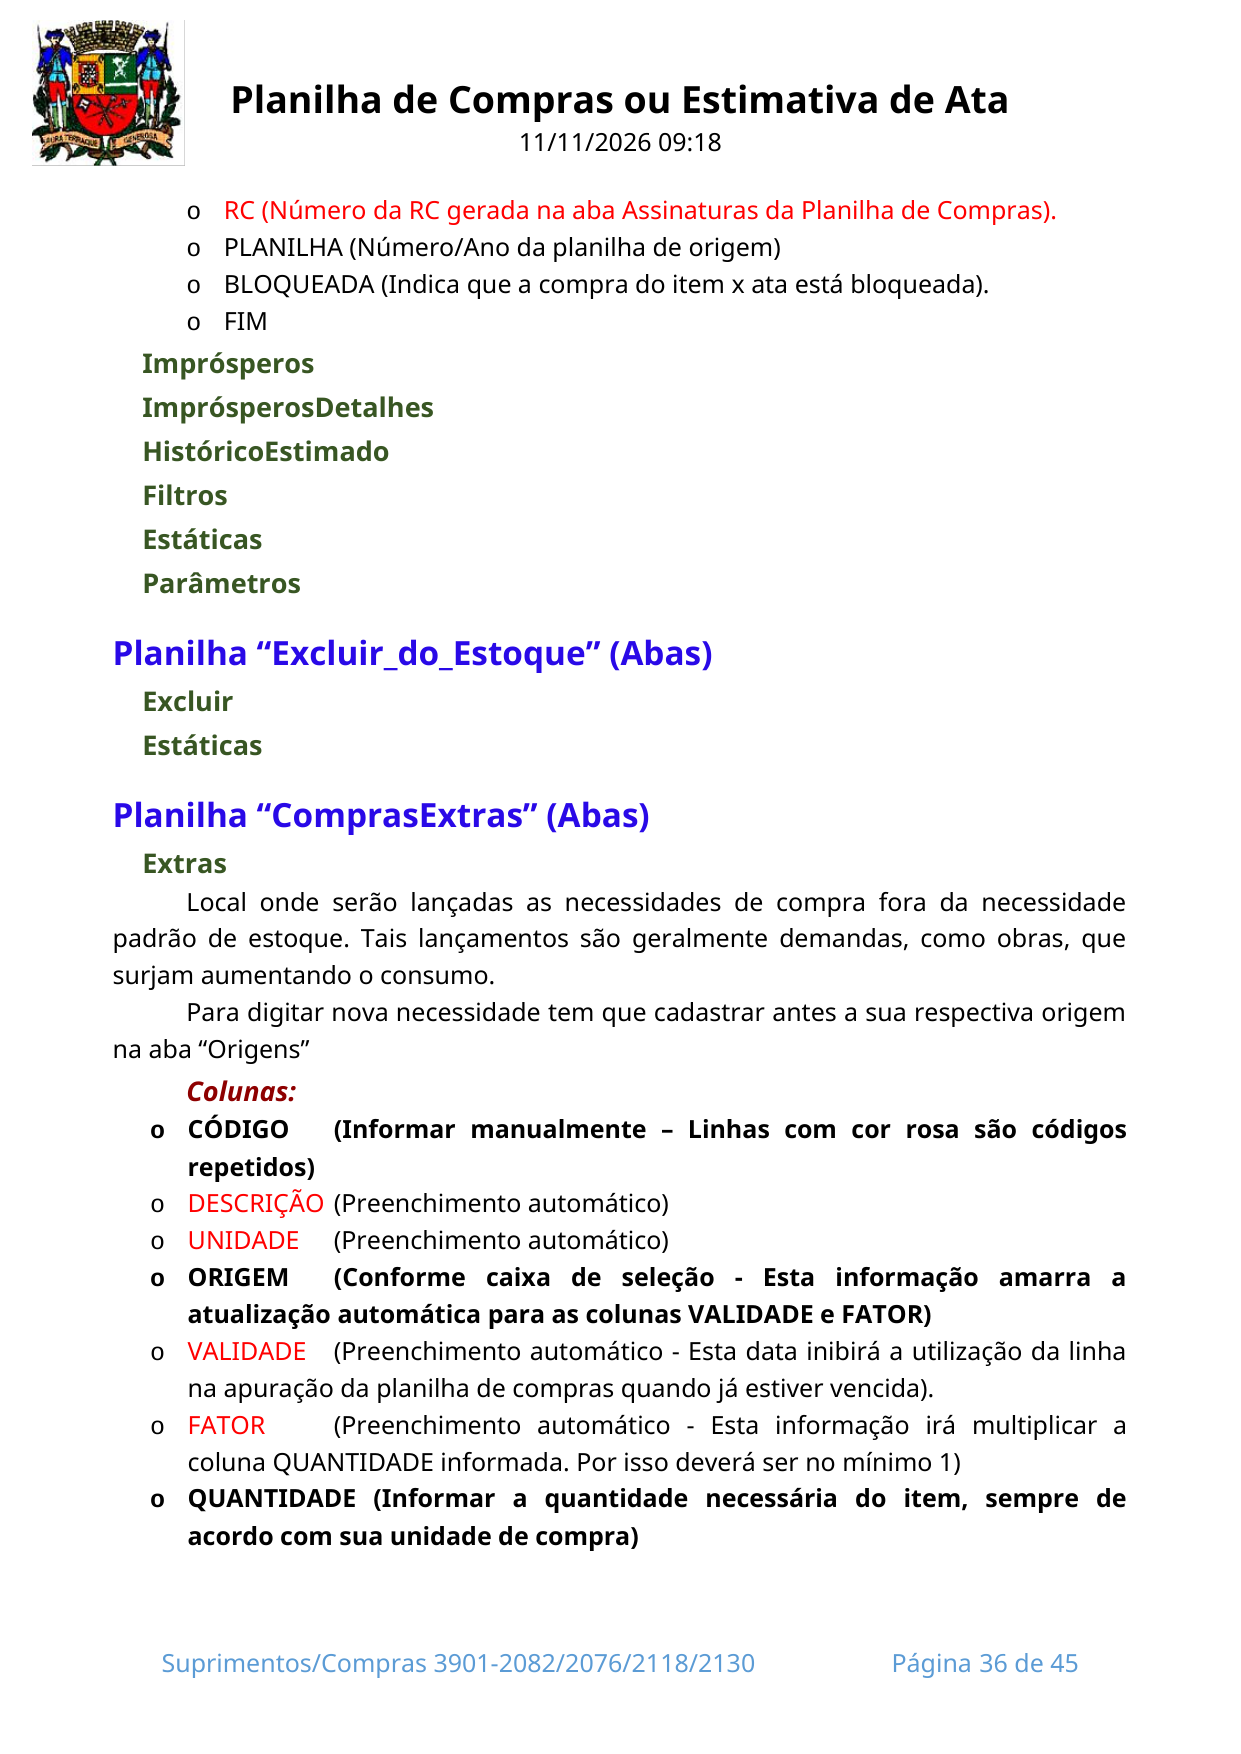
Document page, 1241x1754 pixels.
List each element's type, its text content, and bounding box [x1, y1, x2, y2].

list DESCRIÇÃO (Preenchimento automático) [150, 1186, 1128, 1220]
list FATOR (Preenchimento automático - Esta informação irá multiplicar a coluna QUANTIDADE informada. Por isso deverá ser no mínimo 1) [150, 1407, 1128, 1478]
subtitle Parâmetros [142, 565, 1128, 602]
subtitle HistóricoEstimado [142, 433, 1128, 470]
subtitle Planilha “ComprasExtras” (Abas) [112, 791, 1128, 837]
list FIM [186, 304, 1128, 338]
subtitle Colunas: [112, 1072, 1128, 1109]
subtitle Filtros [142, 477, 1128, 514]
list VALIDADE (Preenchimento automático - Esta data inibirá a utilização da linha na apuração da planilha de compras quando já estiver vencida). [150, 1334, 1128, 1405]
list QUANTIDADE (Informar a quantidade necessária do item, sempre de acordo com sua unidade de compra) [150, 1481, 1128, 1552]
subtitle Planilha “Excluir_do_Estoque” (Abas) [112, 629, 1128, 675]
subtitle ImprósperosDetalhes [142, 389, 1128, 426]
list ORIGEM (Conforme caixa de seleção - Esta informação amarra a atualização automática para as colunas VALIDADE e FATOR) [150, 1260, 1128, 1331]
list CÓDIGO (Informar manualmente – Linhas com cor rosa são códigos repetidos) [150, 1112, 1128, 1183]
subtitle Estáticas [142, 727, 1128, 763]
list RC (Número da RC gerada na aba Assinaturas da Planilha de Compras). [186, 193, 1128, 227]
list BLOQUEADA (Indica que a compra do item x ata está bloqueada). [186, 267, 1128, 301]
picture [32, 20, 186, 168]
subtitle Imprósperos [142, 345, 1128, 382]
subtitle Extras [142, 844, 1128, 881]
list UNIDADE (Preenchimento automático) [150, 1223, 1128, 1257]
subtitle Excluir [142, 683, 1128, 719]
list PLANILHA (Número/Ano da planilha de origem) [186, 230, 1128, 264]
text Para digitar nova necessidade tem que cadastrar antes a sua respectiva origem na aba “Origens” [112, 995, 1128, 1066]
subtitle Estáticas [142, 521, 1128, 558]
text Local onde serão lançadas as necessidades de compra fora da necessidade padrão de estoque. Tais lançamentos são geralmente demandas, como obras, que surjam aumentando o consumo. [112, 884, 1128, 992]
